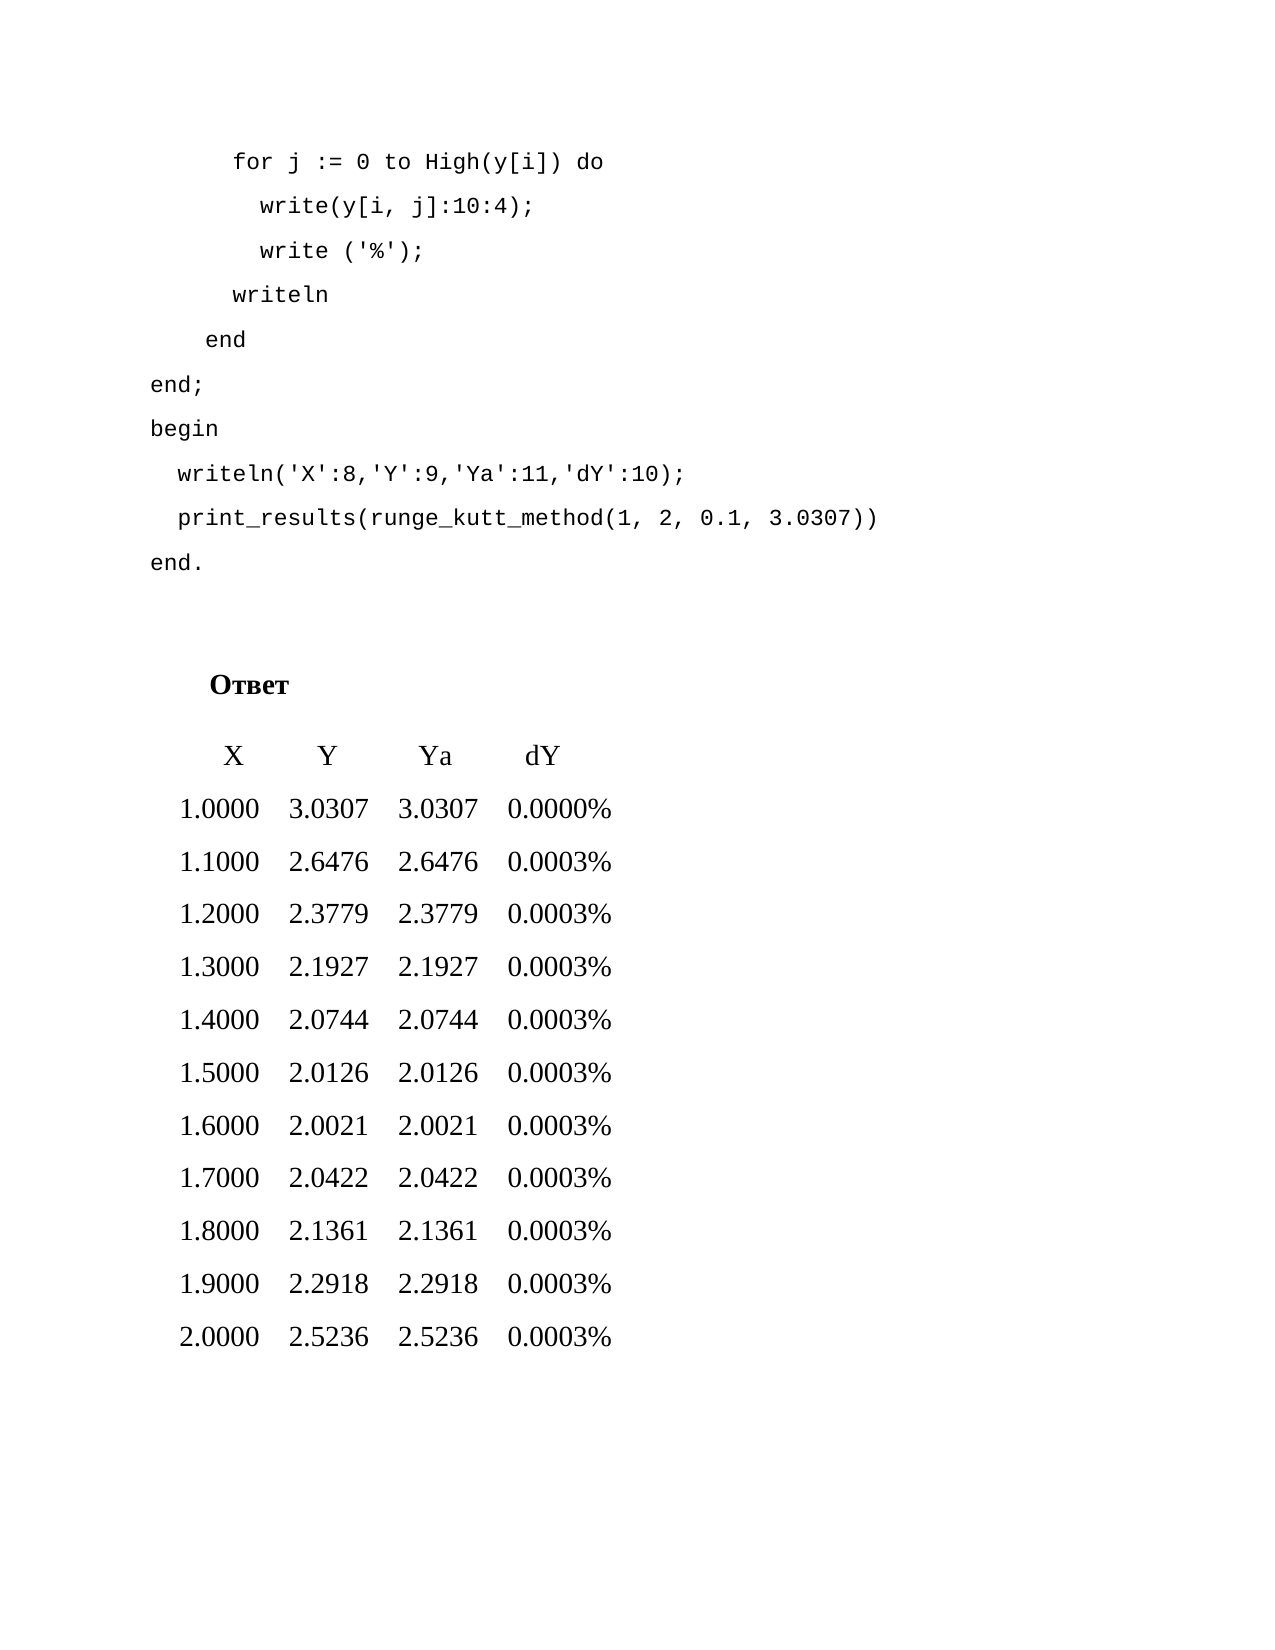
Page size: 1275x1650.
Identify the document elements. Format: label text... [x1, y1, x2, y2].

text 1.3000 2.1927 2.1927 0.0003% [150, 949, 1125, 983]
text 1.2000 2.3779 2.3779 0.0003% [150, 897, 1125, 930]
text 1.5000 2.0126 2.0126 0.0003% [150, 1055, 1125, 1088]
text 2.0000 2.5236 2.5236 0.0003% [150, 1319, 1125, 1353]
text begin [150, 417, 1125, 443]
text Х Y Ya dY [150, 738, 1125, 772]
text Ответ [150, 667, 1125, 701]
text 1.1000 2.6476 2.6476 0.0003% [150, 844, 1125, 877]
text write(y[i, j]:10:4); [150, 194, 1125, 221]
text writeln('Х':8,'Y':9,'Ya':11,'dY':10); [150, 462, 1125, 488]
text print_results(runge_kutt_method(1, 2, 0.1, 3.0307)) [150, 507, 1125, 533]
text end; [150, 373, 1125, 399]
text 1.8000 2.1361 2.1361 0.0003% [150, 1213, 1125, 1247]
text 1.7000 2.0422 2.0422 0.0003% [150, 1161, 1125, 1194]
text end. [150, 551, 1125, 577]
text write ('%'); [150, 239, 1125, 265]
text 1.9000 2.2918 2.2918 0.0003% [150, 1266, 1125, 1300]
text 1.0000 3.0307 3.0307 0.0000% [150, 791, 1125, 824]
text 1.6000 2.0021 2.0021 0.0003% [150, 1108, 1125, 1141]
text writeln [150, 284, 1125, 310]
text for j := 0 to High(y[i]) do [150, 150, 1125, 176]
text end [150, 328, 1125, 354]
text 1.4000 2.0744 2.0744 0.0003% [150, 1002, 1125, 1036]
